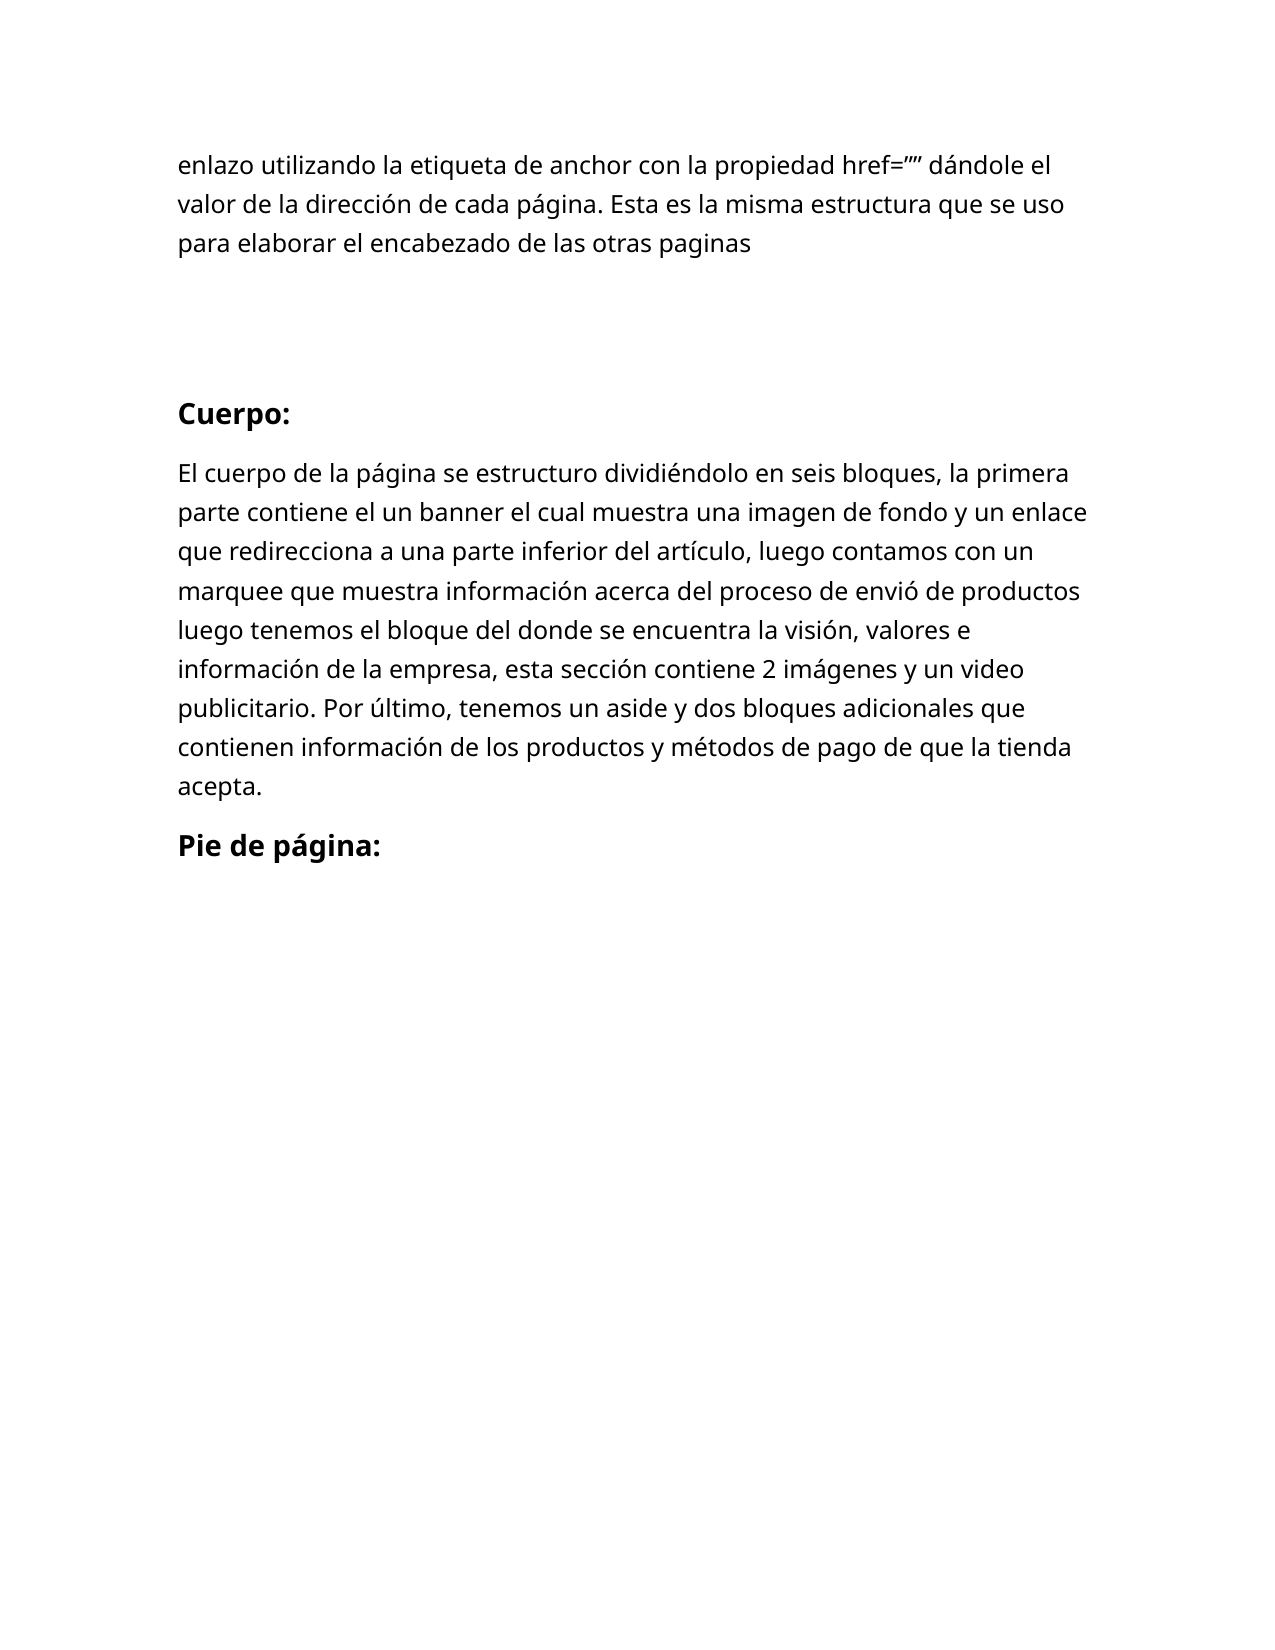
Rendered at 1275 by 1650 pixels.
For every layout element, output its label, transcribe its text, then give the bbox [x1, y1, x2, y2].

text Pie de página: [177, 825, 1098, 864]
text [177, 148, 1098, 260]
text El cuerpo de la página se estructuro dividiéndolo en seis bloques, la primera parte contiene el un banner el cual muestra una imagen de fondo y un enlace que redirecciona a una parte inferior del artículo, luego contamos con un marquee que muestra información acerca del proceso de envió de productos luego tenemos el bloque del donde se encuentra la visión, valores e información de la empresa, esta sección contiene 2 imágenes y un video publicitario. Por último, tenemos un aside y dos bloques adicionales que contienen información de los productos y métodos de pago de que la tienda acepta. [177, 456, 1098, 803]
text Cuerpo: [177, 393, 1098, 433]
